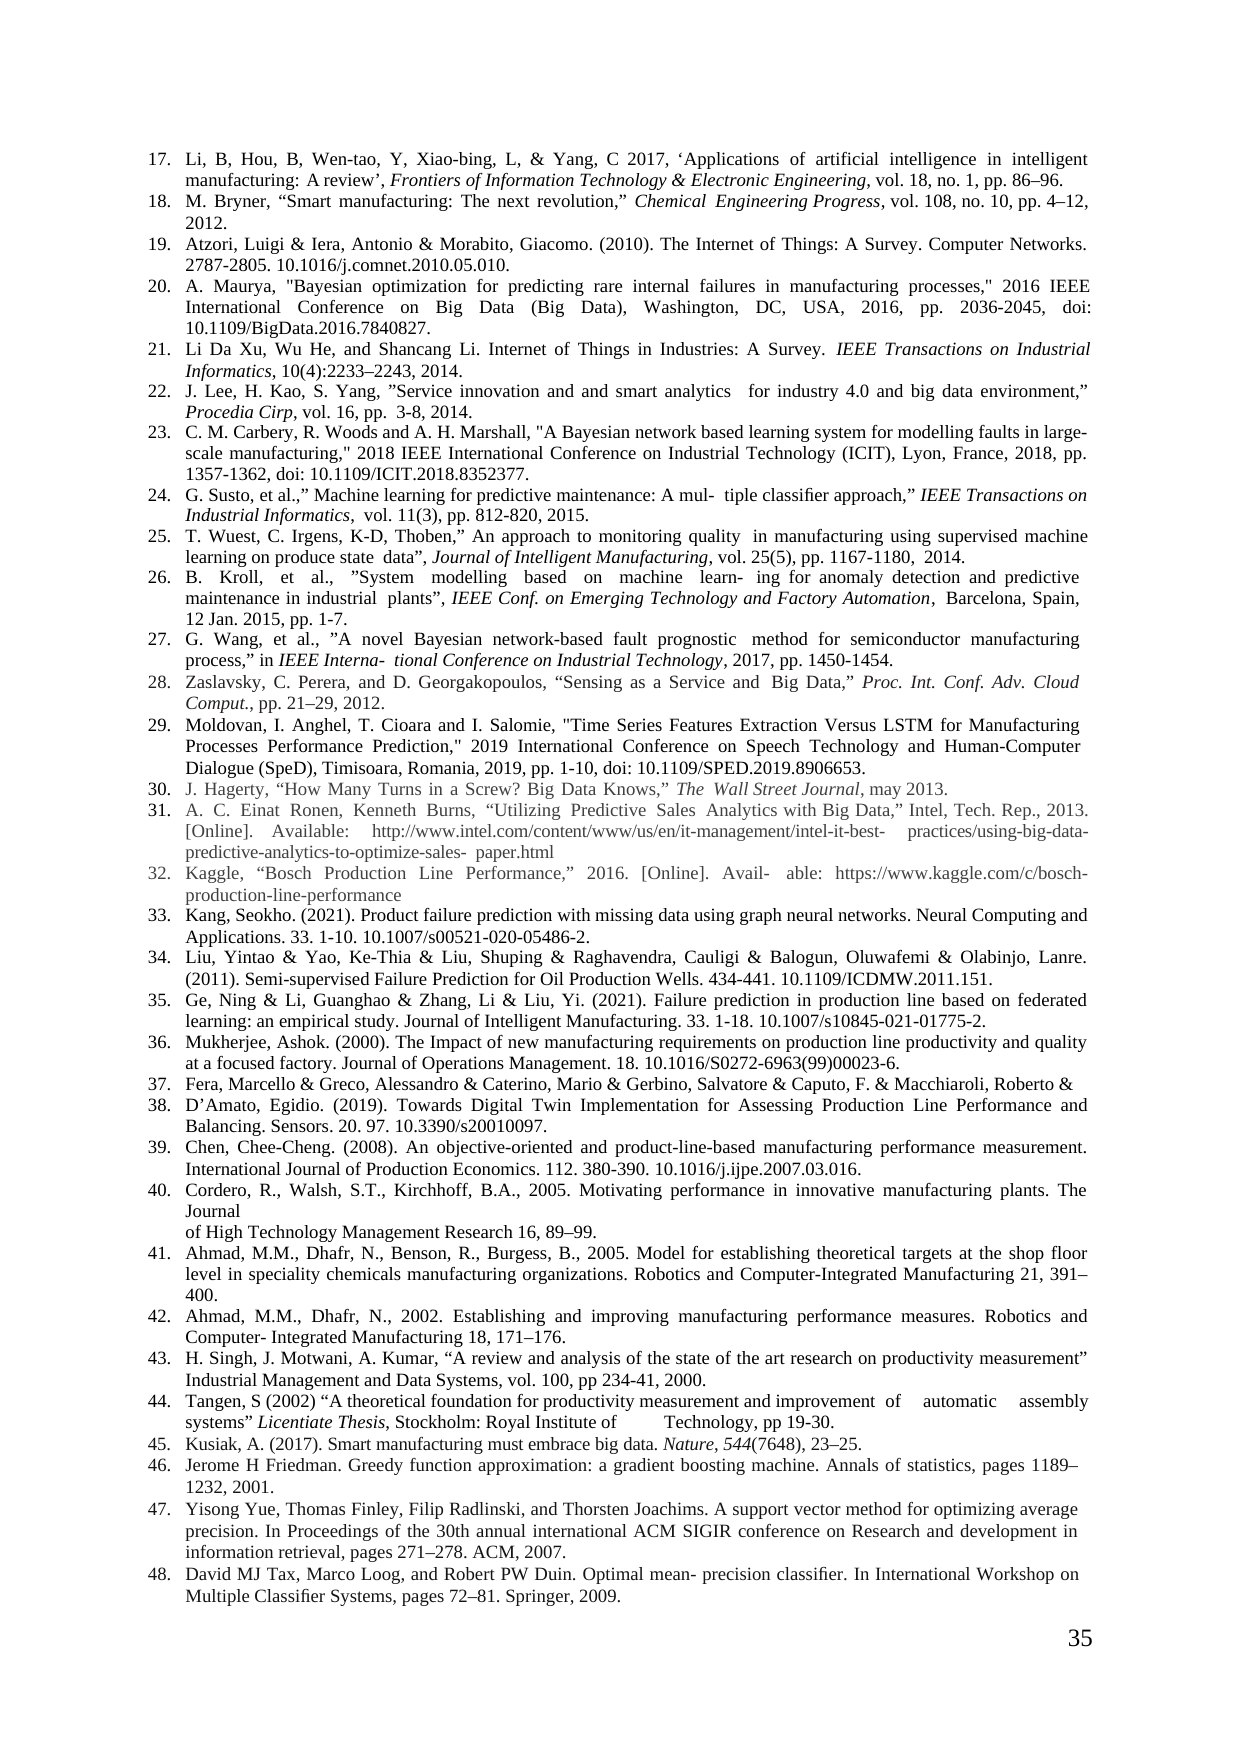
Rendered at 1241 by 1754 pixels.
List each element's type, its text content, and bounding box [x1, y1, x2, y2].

list G. Wang, et al., ”A novel Bayesian network-based fault prognostic method for semiconductor manufacturing process,” in IEEE Interna- tional Conference on Industrial Technology, 2017, pp. 1450-1454. [148, 629, 1080, 671]
list Kang, Seokho. (2021). Product failure prediction with missing data using graph neural networks. Neural Computing and Applications. 33. 1-10. 10.1007/s00521-020-05486-2. [148, 905, 1089, 947]
list Zaslavsky, C. Perera, and D. Georgakopoulos, “Sensing as a Service and Big Data,” Proc. Int. Conf. Adv. Cloud Comput., pp. 21–29, 2012. [148, 671, 1082, 714]
list Li Da Xu, Wu He, and Shancang Li. Internet of Things in Industries: A Survey. IEEE Transactions on Industrial Informatics, 10(4):2233–2243, 2014. [148, 339, 1093, 381]
list H. Singh, J. Motwani, A. Kumar, “A review and analysis of the state of the art research on productivity measurement” Industrial Management and Data Systems, vol. 100, pp 234-41, 2000. [148, 1348, 1089, 1390]
list Cordero, R., Walsh, S.T., Kirchhoff, B.A., 2005. Motivating performance in innovative manufacturing plants. The Journal of High Technology Management Research 16, 89–99. [148, 1179, 1089, 1242]
list DʼAmato, Egidio. (2019). Towards Digital Twin Implementation for Assessing Production Line Performance and Balancing. Sensors. 20. 97. 10.3390/s20010097. [148, 1095, 1089, 1137]
list Li, B, Hou, B, Wen-tao, Y, Xiao-bing, L, & Yang, C 2017, ‘Applications of artificial intelligence in intelligent manufacturing: A review’, Frontiers of Information Technology & Electronic Engineering, vol. 18, no. 1, pp. 86–96. [148, 148, 1089, 191]
list Tangen, S (2002) “A theoretical foundation for productivity measurement and improvement of automatic assembly systems” Licentiate Thesis, Stockholm: Royal Institute of Technology, pp 19-30. [148, 1390, 1089, 1432]
list M. Bryner, “Smart manufacturing: The next revolution,” Chemical Engineering Progress, vol. 108, no. 10, pp. 4–12, 2012. [148, 191, 1089, 233]
list David MJ Tax, Marco Loog, and Robert PW Duin. Optimal mean- precision classiﬁer. In International Workshop on Multiple Classiﬁer Systems, pages 72–81. Springer, 2009. [148, 1563, 1080, 1606]
list J. Hagerty, “How Many Turns in a Screw? Big Data Knows,” The Wall Street Journal, may 2013. [148, 778, 1089, 799]
list J. Lee, H. Kao, S. Yang, ”Service innovation and and smart analytics for industry 4.0 and big data environment,” Procedia Cirp, vol. 16, pp. 3-8, 2014. [148, 381, 1089, 422]
list A. Maurya, "Bayesian optimization for predicting rare internal failures in manufacturing processes," 2016 IEEE International Conference on Big Data (Big Data), Washington, DC, USA, 2016, pp. 2036-2045, doi: 10.1109/BigData.2016.7840827. [148, 276, 1093, 339]
list T. Wuest, C. Irgens, K-D, Thoben,” An approach to monitoring quality in manufacturing using supervised machine learning on produce state data”, Journal of Intelligent Manufacturing, vol. 25(5), pp. 1167-1180, 2014. [148, 526, 1089, 567]
list C. M. Carbery, R. Woods and A. H. Marshall, "A Bayesian network based learning system for modelling faults in large-scale manufacturing," 2018 IEEE International Conference on Industrial Technology (ICIT), Lyon, France, 2018, pp. 1357-1362, doi: 10.1109/ICIT.2018.8352377. [148, 422, 1089, 484]
list Yisong Yue, Thomas Finley, Filip Radlinski, and Thorsten Joachims. A support vector method for optimizing average precision. In Proceedings of the 30th annual international ACM SIGIR conference on Research and development in information retrieval, pages 271–278. ACM, 2007. [148, 1498, 1080, 1563]
list Atzori, Luigi & Iera, Antonio & Morabito, Giacomo. (2010). The Internet of Things: A Survey. Computer Networks. 2787-2805. 10.1016/j.comnet.2010.05.010. [148, 233, 1089, 276]
list Chen, Chee-Cheng. (2008). An objective-oriented and product-line-based manufacturing performance measurement. International Journal of Production Economics. 112. 380-390. 10.1016/j.ijpe.2007.03.016. [148, 1137, 1089, 1179]
list Ge, Ning & Li, Guanghao & Zhang, Li & Liu, Yi. (2021). Failure prediction in production line based on federated learning: an empirical study. Journal of Intelligent Manufacturing. 33. 1-18. 10.1007/s10845-021-01775-2. [148, 989, 1089, 1032]
list Kusiak, A. (2017). Smart manufacturing must embrace big data. Nature, 544(7648), 23–25. [148, 1432, 1080, 1454]
list Fera, Marcello & Greco, Alessandro & Caterino, Mario & Gerbino, Salvatore & Caputo, F. & Macchiaroli, Roberto & [148, 1074, 1089, 1095]
list Liu, Yintao & Yao, Ke-Thia & Liu, Shuping & Raghavendra, Cauligi & Balogun, Oluwafemi & Olabinjo, Lanre. (2011). Semi-supervised Failure Prediction for Oil Production Wells. 434-441. 10.1109/ICDMW.2011.151. [148, 947, 1089, 989]
list Jerome H Friedman. Greedy function approximation: a gradient boosting machine. Annals of statistics, pages 1189–1232, 2001. [148, 1454, 1080, 1497]
list Ahmad, M.M., Dhafr, N., 2002. Establishing and improving manufacturing performance measures. Robotics and Computer- Integrated Manufacturing 18, 171–176. [148, 1306, 1089, 1348]
list Ahmad, M.M., Dhafr, N., Benson, R., Burgess, B., 2005. Model for establishing theoretical targets at the shop floor level in speciality chemicals manufacturing organizations. Robotics and Computer-Integrated Manufacturing 21, 391–400. [148, 1242, 1089, 1306]
list G. Susto, et al.,” Machine learning for predictive maintenance: A mul- tiple classiﬁer approach,” IEEE Transactions on Industrial Informatics, vol. 11(3), pp. 812-820, 2015. [148, 484, 1089, 526]
list A. C. Einat Ronen, Kenneth Burns, “Utilizing Predictive Sales Analytics with Big Data,” Intel, Tech. Rep., 2013. [Online]. Available: http://www.intel.com/content/www/us/en/it-management/intel-it-best- practices/using-big-data-predictive-analytics-to-optimize-sales- paper.html [148, 799, 1089, 863]
list B. Kroll, et al., ”System modelling based on machine learn- ing for anomaly detection and predictive maintenance in industrial plants”, IEEE Conf. on Emerging Technology and Factory Automation, Barcelona, Spain, 12 Jan. 2015, pp. 1-7. [148, 567, 1080, 629]
list Mukherjee, Ashok. (2000). The Impact of new manufacturing requirements on production line productivity and quality at a focused factory. Journal of Operations Management. 18. 10.1016/S0272-6963(99)00023-6. [148, 1032, 1089, 1074]
list Moldovan, I. Anghel, T. Cioara and I. Salomie, "Time Series Features Extraction Versus LSTM for Manufacturing Processes Performance Prediction," 2019 International Conference on Speech Technology and Human-Computer Dialogue (SpeD), Timisoara, Romania, 2019, pp. 1-10, doi: 10.1109/SPED.2019.8906653. [148, 714, 1082, 778]
list Kaggle, “Bosch Production Line Performance,” 2016. [Online]. Avail- able: https://www.kaggle.com/c/bosch-production-line-performance [148, 863, 1089, 905]
